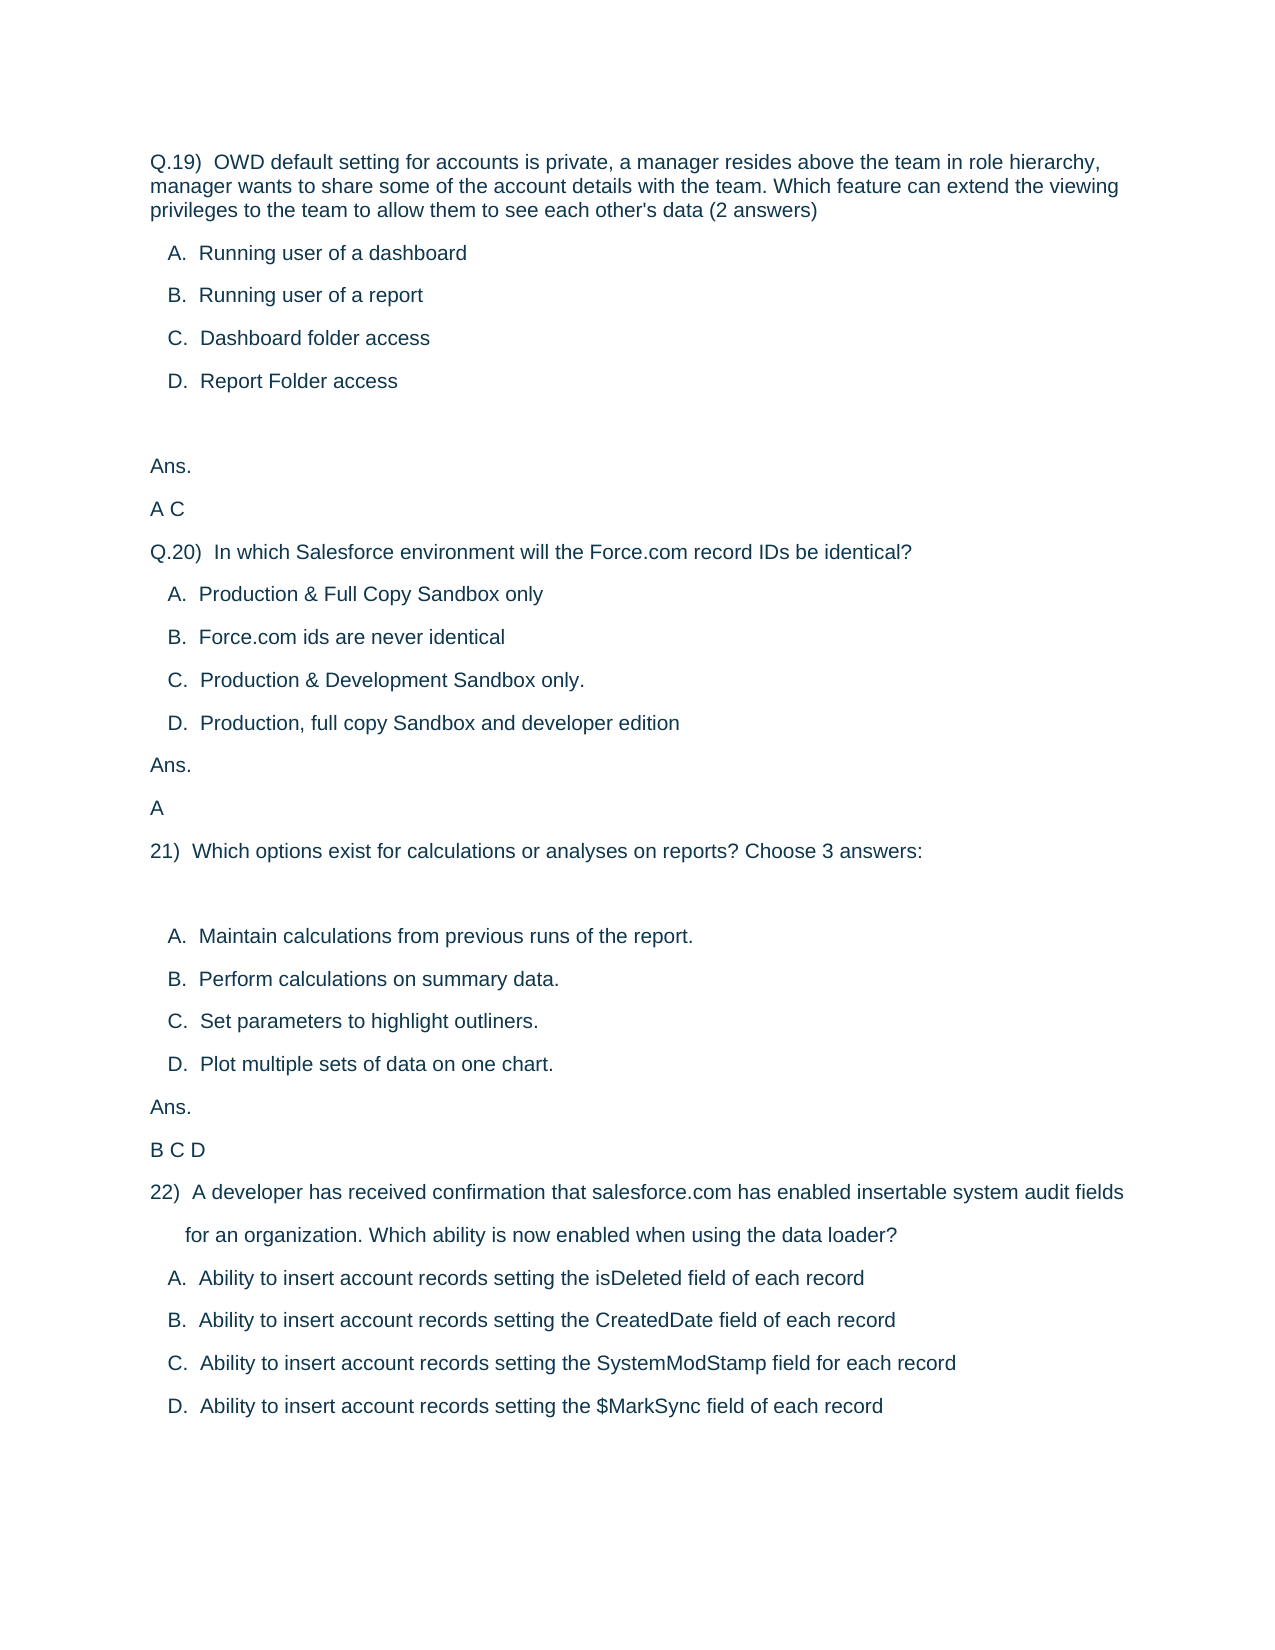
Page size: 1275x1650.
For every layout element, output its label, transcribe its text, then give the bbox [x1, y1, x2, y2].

text A. Maintain calculations from previous runs of the report. [150, 924, 1125, 948]
text B. Perform calculations on summary data. [150, 967, 1125, 991]
text 22) A developer has received confirmation that salesforce.com has enabled insertable system audit fields [150, 1180, 1125, 1204]
text A. Ability to insert account records setting the isDeleted field of each record [150, 1266, 1125, 1289]
text Q.20) In which Salesforce environment will the Force.com record IDs be identical? [150, 539, 1125, 563]
text Ans. [150, 454, 1125, 478]
text A. Running user of a dashboard [150, 241, 1125, 264]
text B. Ability to insert account records setting the CreatedDate field of each record [150, 1308, 1125, 1332]
text A C [150, 497, 1125, 521]
text Ans. [150, 753, 1125, 777]
text A [150, 796, 1125, 820]
text C. Dashboard folder access [150, 326, 1125, 350]
text Q.19) OWD default setting for accounts is private, a manager resides above the team in role hierarchy, manager wants to share some of the account details with the team. Which feature can extend the viewing privileges to the team to allow them to see each other's data (2 answers) [150, 150, 1125, 222]
text B C D [150, 1137, 1125, 1161]
text D. Production, full copy Sandbox and developer edition [150, 710, 1125, 734]
text C. Ability to insert account records setting the SystemModStamp field for each record [150, 1351, 1125, 1375]
text for an organization. Which ability is now enabled when using the data loader? [150, 1223, 1125, 1247]
text D. Ability to insert account records setting the $MarkSync field of each record [150, 1394, 1125, 1418]
text 21) Which options exist for calculations or analyses on reports? Choose 3 answers: [150, 838, 1125, 862]
text Ans. [150, 1095, 1125, 1119]
text D. Report Folder access [150, 369, 1125, 393]
text C. Production & Development Sandbox only. [150, 668, 1125, 692]
text B. Force.com ids are never identical [150, 625, 1125, 649]
text C. Set parameters to highlight outliners. [150, 1009, 1125, 1033]
text A. Production & Full Copy Sandbox only [150, 582, 1125, 606]
text B. Running user of a report [150, 283, 1125, 307]
text D. Plot multiple sets of data on one chart. [150, 1052, 1125, 1076]
